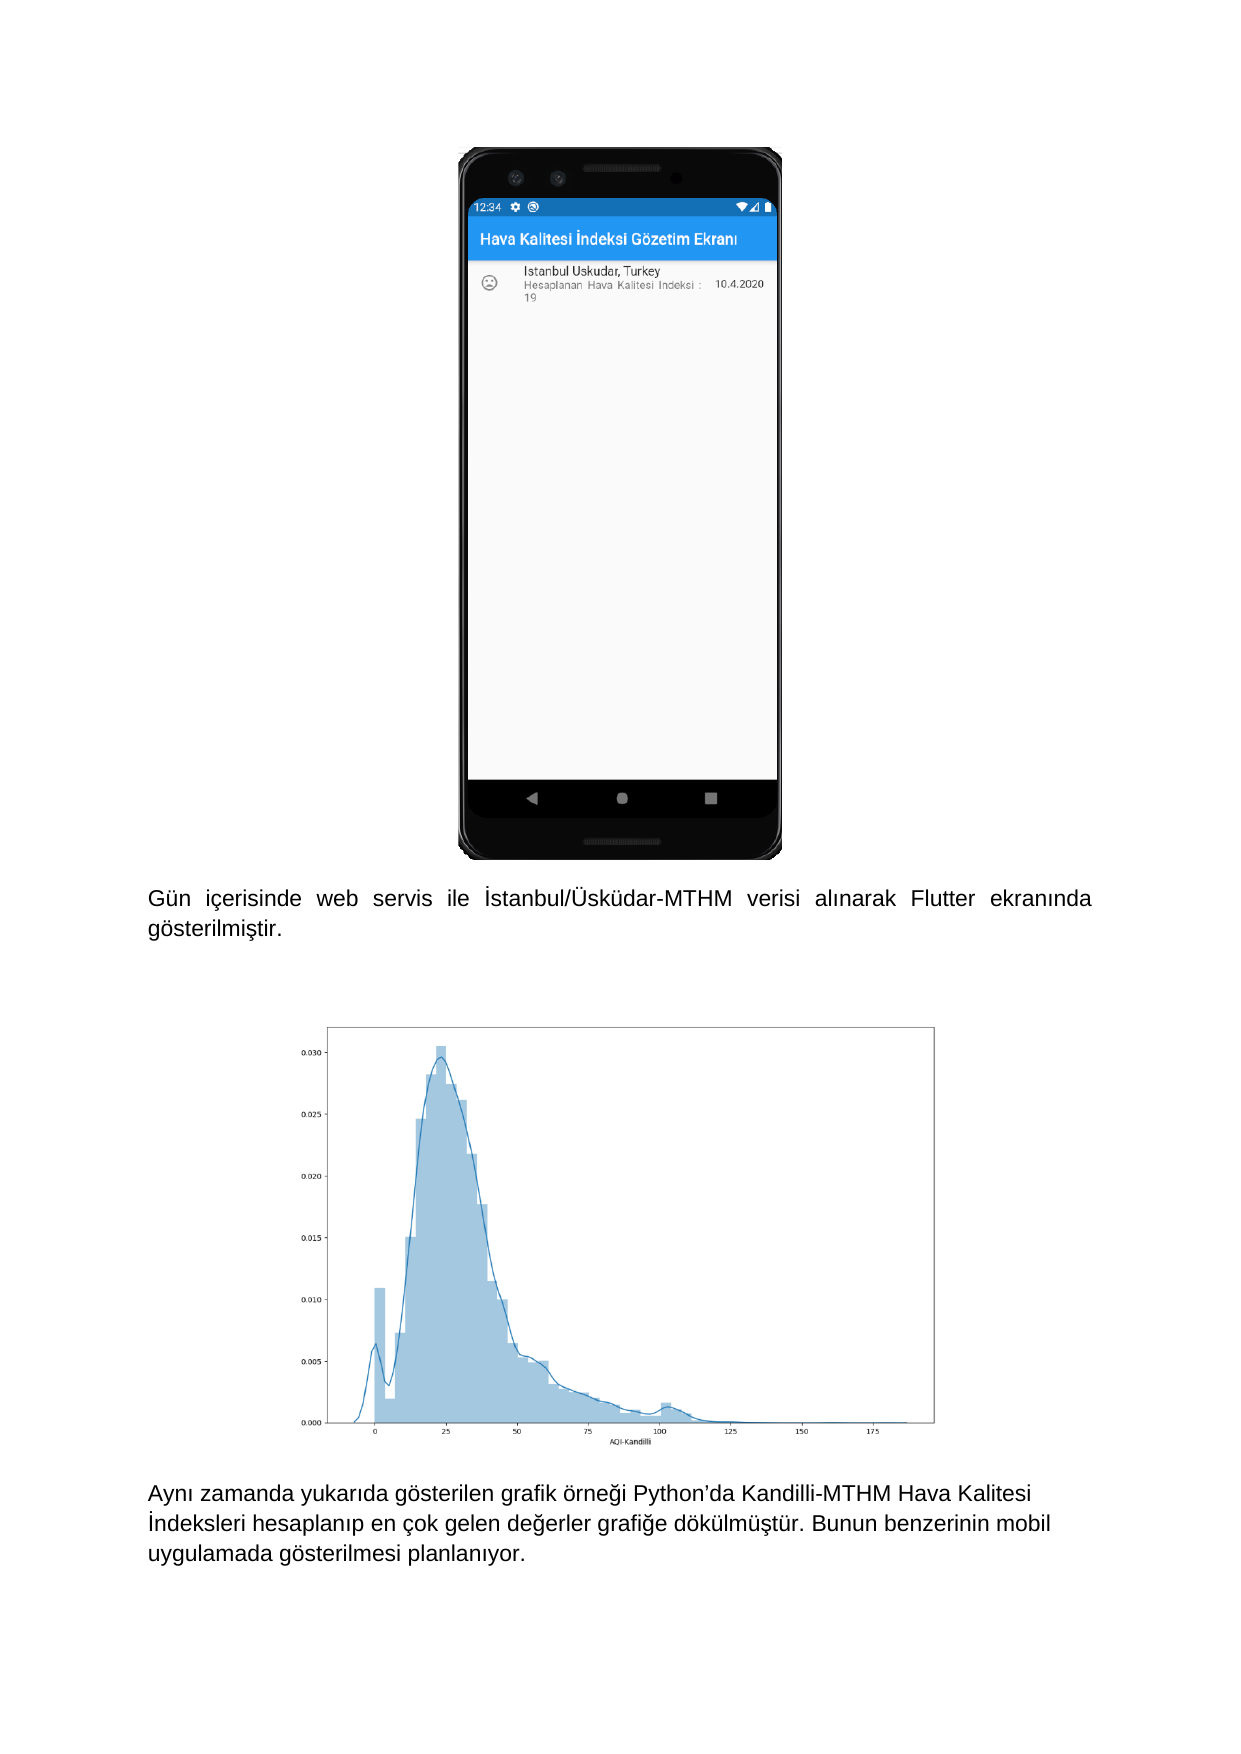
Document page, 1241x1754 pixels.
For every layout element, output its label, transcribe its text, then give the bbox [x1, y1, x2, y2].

picture [231, 965, 1009, 1455]
text Gün içerisinde web servis ile İstanbul/Üsküdar-MTHM verisi alınarak Flutter ekranında gösterilmiştir. [148, 884, 1093, 941]
text Aynı zamanda yukarıda gösterilen grafik örneği Python’da Kandilli-MTHM Hava Kalitesi İndeksleri hesaplanıp en çok gelen değerler grafiğe dökülmüştür. Bunun benzerinin mobil uygulamada gösterilmesi planlanıyor. [148, 1479, 1093, 1566]
picture [458, 147, 782, 860]
